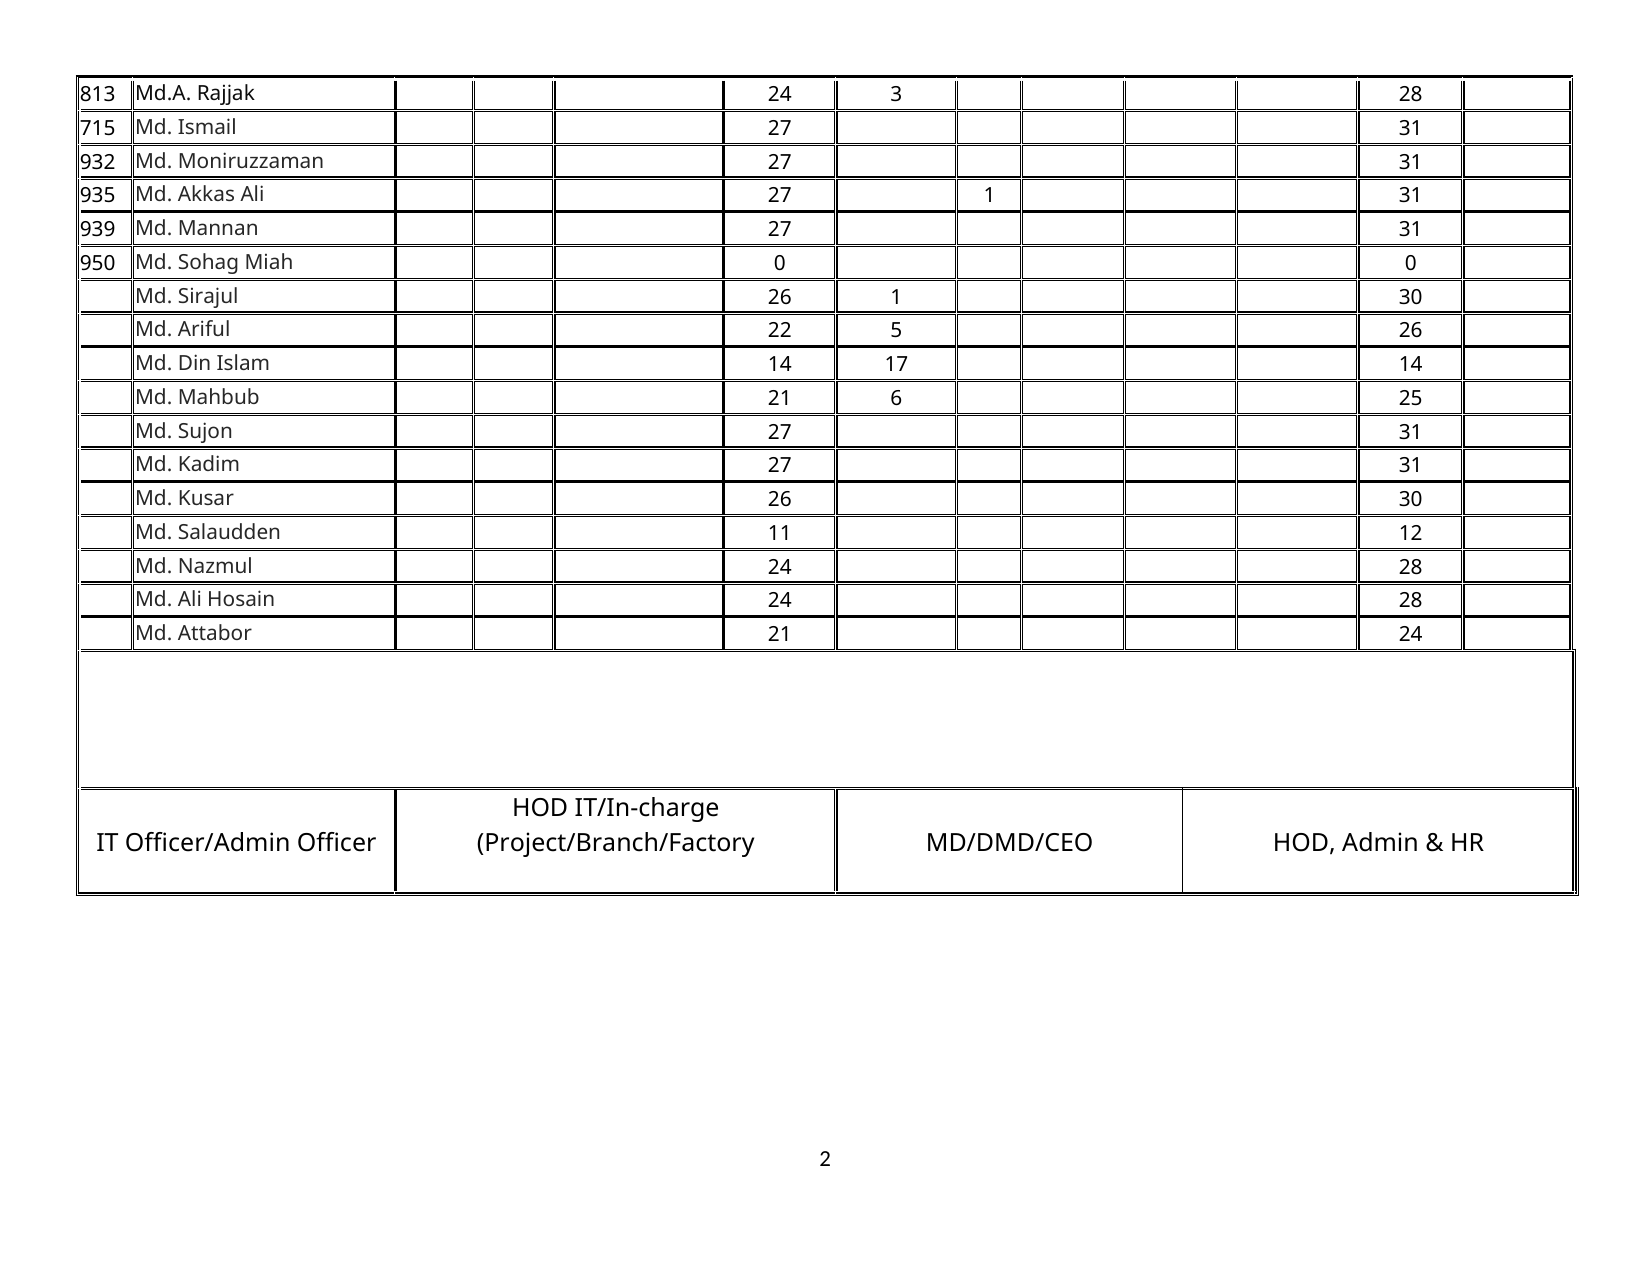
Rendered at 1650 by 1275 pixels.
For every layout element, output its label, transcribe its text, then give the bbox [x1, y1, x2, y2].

table_cell [397, 382, 472, 412]
table_cell 27 [725, 112, 834, 142]
table_cell [1238, 281, 1356, 311]
table_cell 31 [1360, 213, 1461, 244]
table_cell [1023, 382, 1123, 412]
table_cell [556, 281, 722, 311]
table_cell [1465, 213, 1569, 244]
table_cell [1125, 78, 1237, 109]
table_cell [475, 551, 552, 581]
table_cell [838, 551, 955, 581]
table_cell [958, 146, 1020, 176]
table_cell [838, 247, 955, 277]
table_cell Md. Sohag Miah [134, 247, 394, 277]
table_cell [1465, 416, 1569, 446]
table_cell [397, 416, 472, 446]
table_cell [79, 615, 131, 649]
table_cell 24 [725, 585, 834, 615]
table_cell [1023, 517, 1123, 547]
table_cell [475, 112, 552, 142]
table_cell Md. Nazmul [134, 551, 394, 581]
table_cell [1023, 450, 1123, 480]
table_cell [475, 517, 552, 547]
table_cell [1023, 585, 1123, 615]
table_cell 28 [1360, 585, 1461, 615]
table_cell [958, 618, 1020, 649]
table_cell [475, 146, 552, 176]
table_cell IT Officer/Admin Officer [77, 787, 395, 892]
table_cell Md. Ismail [134, 112, 394, 142]
table_cell [1126, 348, 1235, 379]
table_cell [1126, 315, 1235, 345]
table_cell 27 [725, 146, 834, 176]
table_cell 26 [1360, 315, 1461, 345]
table_cell [397, 618, 472, 649]
table_cell [1465, 112, 1569, 142]
table_cell 0 [1360, 247, 1461, 277]
table_cell Md. Salaudden [134, 517, 394, 547]
table_cell Md. Ariful [134, 315, 394, 345]
table_cell [395, 78, 474, 109]
table_cell 17 [838, 348, 955, 379]
table_cell [79, 345, 131, 379]
table_cell 715 [77, 109, 133, 142]
table_cell [1238, 315, 1356, 345]
table_cell Md. Kusar [134, 483, 394, 514]
table_cell 30 [1360, 483, 1461, 514]
table_cell [958, 315, 1020, 345]
table_cell [1238, 517, 1356, 547]
table_cell [838, 213, 955, 244]
table_cell [475, 247, 552, 277]
table_cell [556, 416, 722, 446]
table_cell [1238, 247, 1356, 277]
table_cell 21 [725, 618, 834, 649]
table_cell 935 [79, 176, 131, 210]
table_cell 12 [1360, 517, 1461, 547]
table_cell [475, 348, 552, 379]
table_cell 31 [1360, 112, 1461, 142]
table_cell [958, 517, 1020, 547]
table_cell [79, 480, 131, 514]
table_cell [1465, 281, 1569, 311]
table_cell [1126, 247, 1235, 277]
table_cell [956, 78, 1022, 109]
table_cell Md. Ali Hosain [134, 585, 394, 615]
table_cell [474, 77, 554, 109]
table_cell [838, 112, 955, 142]
table_cell [475, 618, 552, 649]
table_cell [1238, 348, 1356, 379]
table_cell [1126, 450, 1235, 480]
table_cell 30 [1360, 281, 1461, 311]
table_cell [1238, 483, 1356, 514]
table_cell [1465, 450, 1569, 480]
table_cell [838, 517, 955, 547]
table_cell 932 [79, 143, 131, 176]
table_cell Md. Akkas Ali [134, 180, 394, 210]
table_cell [1237, 77, 1358, 109]
table_cell 14 [1360, 348, 1461, 379]
table_cell [838, 585, 955, 615]
table_cell [958, 348, 1020, 379]
table_cell [958, 450, 1020, 480]
table_cell Md. Sujon [134, 416, 394, 446]
table_cell [556, 618, 722, 649]
table_cell [1465, 585, 1569, 615]
table_cell [1238, 146, 1356, 176]
table_cell [397, 517, 472, 547]
table_cell [556, 483, 722, 514]
table_cell [475, 450, 552, 480]
table_cell [1238, 180, 1356, 210]
table_cell [1023, 618, 1123, 649]
table_cell [1023, 551, 1123, 581]
table_cell 27 [725, 213, 834, 244]
table_cell [79, 277, 131, 311]
table_cell [397, 180, 472, 210]
table_cell [397, 483, 472, 514]
table_cell [1126, 146, 1235, 176]
table_cell [397, 112, 472, 142]
table_cell [1238, 585, 1356, 615]
table_cell [1023, 180, 1123, 210]
table_cell [556, 180, 722, 210]
table_cell [1465, 180, 1569, 210]
table_cell [958, 382, 1020, 412]
table_cell [1238, 416, 1356, 446]
table_cell [1126, 585, 1235, 615]
table_cell [556, 146, 722, 176]
table_cell 24 [725, 551, 834, 581]
table_cell [79, 446, 131, 480]
table_cell [958, 483, 1020, 514]
table_cell [556, 382, 722, 412]
table_cell [475, 315, 552, 345]
table_cell [397, 146, 472, 176]
table_cell [475, 382, 552, 412]
table_cell [1238, 382, 1356, 412]
table_cell [1023, 281, 1123, 311]
table_cell 22 [725, 315, 834, 345]
table_cell [397, 585, 472, 615]
table_cell [554, 78, 723, 109]
table_cell 31 [1360, 450, 1461, 480]
table_cell [838, 416, 955, 446]
table_cell [1465, 618, 1569, 649]
table_cell [958, 585, 1020, 615]
table_cell [1126, 382, 1235, 412]
table_cell 27 [725, 416, 834, 446]
table_cell 21 [725, 382, 834, 412]
table_cell [1465, 348, 1569, 379]
table_cell 11 [725, 517, 834, 547]
table_cell [79, 581, 131, 615]
table_cell [1465, 247, 1569, 277]
table_cell [1126, 551, 1235, 581]
table_cell [475, 281, 552, 311]
table_cell 24 [1360, 618, 1461, 649]
table_cell [556, 517, 722, 547]
table_cell [79, 548, 131, 581]
table_cell [1022, 78, 1125, 109]
table_cell [397, 551, 472, 581]
table_cell [79, 311, 131, 345]
table_cell [1126, 416, 1235, 446]
table_cell [1238, 450, 1356, 480]
table_cell [1023, 146, 1123, 176]
table_cell [1126, 281, 1235, 311]
table_cell [1238, 618, 1356, 649]
table_cell 27 [725, 180, 834, 210]
table_cell [77, 649, 1574, 787]
table_cell [475, 585, 552, 615]
table_cell 6 [838, 382, 955, 412]
table_cell [1023, 247, 1123, 277]
table_cell MD/DMD/CEO [836, 790, 1182, 892]
table_cell [838, 618, 955, 649]
table_cell [838, 450, 955, 480]
table_cell [77, 379, 133, 412]
table_cell [1465, 315, 1569, 345]
table_cell 28 [1358, 77, 1463, 109]
table_cell [1465, 146, 1569, 176]
table_cell [1023, 416, 1123, 446]
table_cell 939 [79, 210, 131, 244]
table_cell Md.A. Rajjak [133, 77, 395, 109]
table_cell [1465, 551, 1569, 581]
table_cell [1126, 517, 1235, 547]
table_cell [556, 247, 722, 277]
table_cell [556, 348, 722, 379]
table_cell [958, 416, 1020, 446]
table_cell Md. Mahbub [134, 382, 394, 412]
table_cell Md. Moniruzzaman [134, 146, 394, 176]
table_cell [958, 551, 1020, 581]
table_cell [1023, 315, 1123, 345]
table_cell [1126, 213, 1235, 244]
table_cell [556, 585, 722, 615]
table_cell [397, 213, 472, 244]
table_cell [556, 213, 722, 244]
table_cell [1023, 112, 1123, 142]
table_cell 1 [838, 281, 955, 311]
table_cell [397, 348, 472, 379]
table_cell 950 [77, 244, 133, 277]
table_cell 5 [838, 315, 955, 345]
table_cell 28 [1360, 551, 1461, 581]
table_cell Md. Kadim [134, 450, 394, 480]
table_cell [77, 514, 133, 547]
table_cell [1238, 551, 1356, 581]
table_cell [475, 416, 552, 446]
table_cell [1126, 180, 1235, 210]
table_cell [556, 112, 722, 142]
table_cell [397, 315, 472, 345]
table_cell [1023, 348, 1123, 379]
table_cell [1238, 112, 1356, 142]
table_cell Md. Mannan [134, 213, 394, 244]
table_cell [475, 180, 552, 210]
table_cell [1463, 78, 1571, 109]
table_cell [838, 483, 955, 514]
table_cell [958, 281, 1020, 311]
table_cell [1126, 483, 1235, 514]
table_cell [475, 213, 552, 244]
table_cell [397, 281, 472, 311]
table_cell [79, 412, 131, 446]
table_cell [1465, 517, 1569, 547]
table_cell [1126, 618, 1235, 649]
table_cell [397, 247, 472, 277]
table_cell 31 [1360, 180, 1461, 210]
table_cell Md. Attabor [134, 618, 394, 649]
table_cell [1126, 112, 1235, 142]
table_cell [838, 180, 955, 210]
table_cell 26 [725, 281, 834, 311]
table_cell [397, 450, 472, 480]
table_cell Md. Sirajul [134, 281, 394, 311]
table_cell 31 [1360, 416, 1461, 446]
table_cell [556, 551, 722, 581]
table_cell [556, 450, 722, 480]
table_cell 0 [725, 247, 834, 277]
table_cell [556, 315, 722, 345]
table_cell [1023, 213, 1123, 244]
table_cell [838, 146, 955, 176]
table_cell [958, 247, 1020, 277]
table_cell HOD IT/In-charge (Project/Branch/Factory [395, 788, 836, 892]
table_cell 31 [1360, 146, 1461, 176]
table_cell [958, 213, 1020, 244]
table_cell 1 [958, 180, 1020, 210]
table_cell [1238, 213, 1356, 244]
table_cell 26 [725, 483, 834, 514]
table_cell 24 [723, 77, 836, 109]
table_cell [475, 483, 552, 514]
table_cell [1023, 483, 1123, 514]
table_cell 14 [725, 348, 834, 379]
table_cell 27 [725, 450, 834, 480]
table_cell HOD, Admin & HR [1183, 790, 1574, 892]
table_cell [1465, 483, 1569, 514]
table_cell [1465, 382, 1569, 412]
table_cell 3 [836, 78, 956, 109]
table_cell 25 [1360, 382, 1461, 412]
table_cell 813 [79, 78, 133, 109]
table_cell [958, 112, 1020, 142]
table_cell Md. Din Islam [134, 348, 394, 379]
